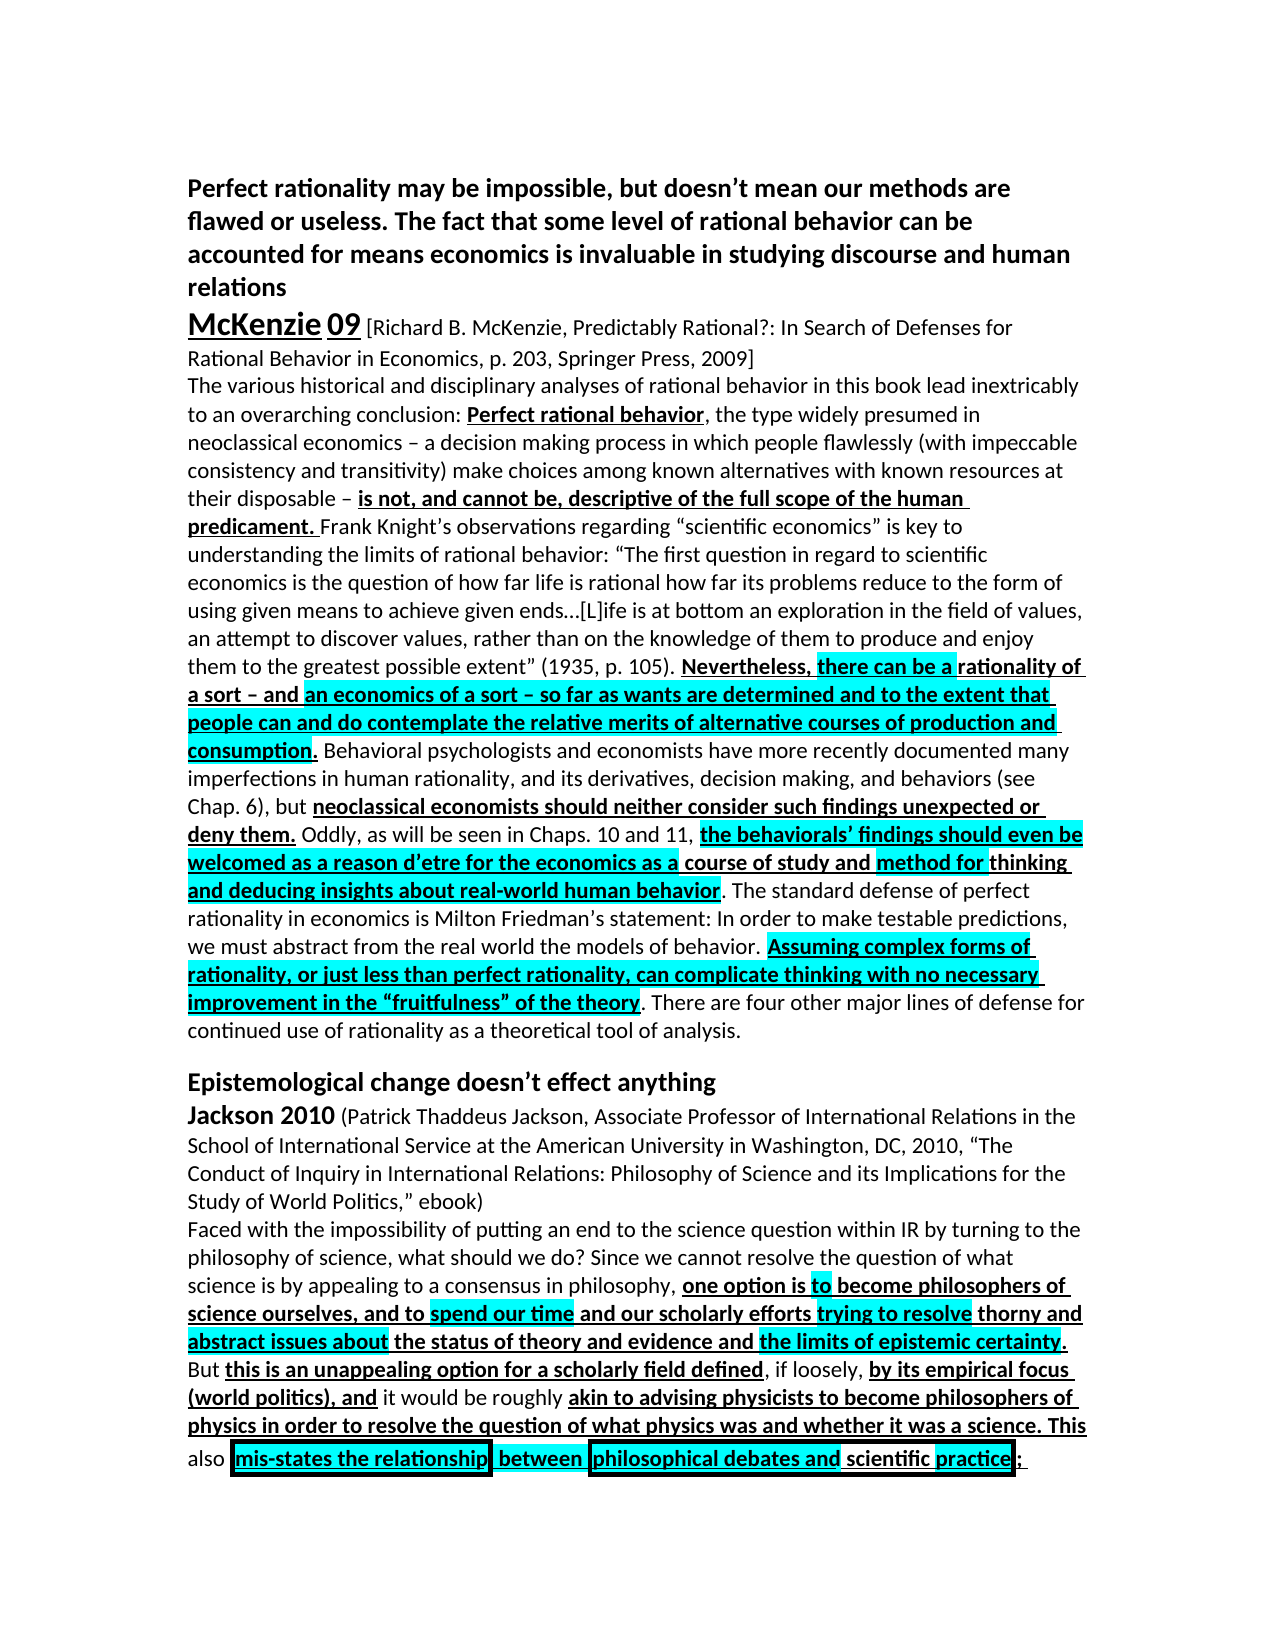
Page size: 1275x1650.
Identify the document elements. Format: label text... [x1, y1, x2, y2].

subtitle Epistemological change doesn’t effect anything [187, 1065, 1087, 1098]
subtitle Perfect rationality may be impossible, but doesn’t mean our methods are flawed or useless. The fact that some level of rational behavior can be accounted for means economics is invaluable in studying discourse and human relations [187, 171, 1087, 303]
text McKenzie 09 [Richard B. McKenzie, Predictably Rational?: In Search of Defenses for Rational Behavior in Economics, p. 203, Springer Press, 2009] [187, 303, 1087, 372]
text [187, 1436, 1087, 1477]
text The various historical and disciplinary analyses of rational behavior in this book lead inextricably to an overarching conclusion: Perfect rational behavior, the type widely presumed in neoclassical economics – a decision making process in which people flawlessly (with impeccable consistency and transitivity) make choices among known alternatives with known resources at their disposable – is not, and cannot be, descriptive of the full scope of the human predicament. Frank Knight’s observations regarding “scientific economics” is key to understanding the limits of rational behavior: “The first question in regard to scientific economics is the question of how far life is rational how far its problems reduce to the form of using given means to achieve given ends…[L]ife is at bottom an exploration in the field of values, an attempt to discover values, rather than on the knowledge of them to produce and enjoy them to the greatest possible extent” (1935, p. 105). Nevertheless, there can be a rationality of a sort – and an economics of a sort – so far as wants are determined and to the extent that people can and do contemplate the relative merits of alternative courses of production and consumption. Behavioral psychologists and economists have more recently documented many imperfections in human rationality, and its derivatives, decision making, and behaviors (see Chap. 6), but neoclassical economists should neither consider such findings unexpected or deny them. Oddly, as will be seen in Chaps. 10 and 11, the behaviorals’ findings should even be welcomed as a reason d’etre for the economics as a course of study and method for thinking and deducing insights about real-world human behavior. The standard defense of perfect rationality in economics is Milton Friedman’s statement: In order to make testable predictions, we must abstract from the real world the models of behavior. Assuming complex forms of rationality, or just less than perfect rationality, can complicate thinking with no necessary improvement in the “fruitfulness” of the theory. There are four other major lines of defense for continued use of rationality as a theoretical tool of analysis. [187, 372, 1087, 1044]
text Jackson 2010 (Patrick Thaddeus Jackson, Associate Professor of International Relations in the School of International Service at the American University in Washington, DC, 2010, “The Conduct of Inquiry in International Relations: Philosophy of Science and its Implications for the Study of World Politics,” ebook) [187, 1098, 1087, 1215]
